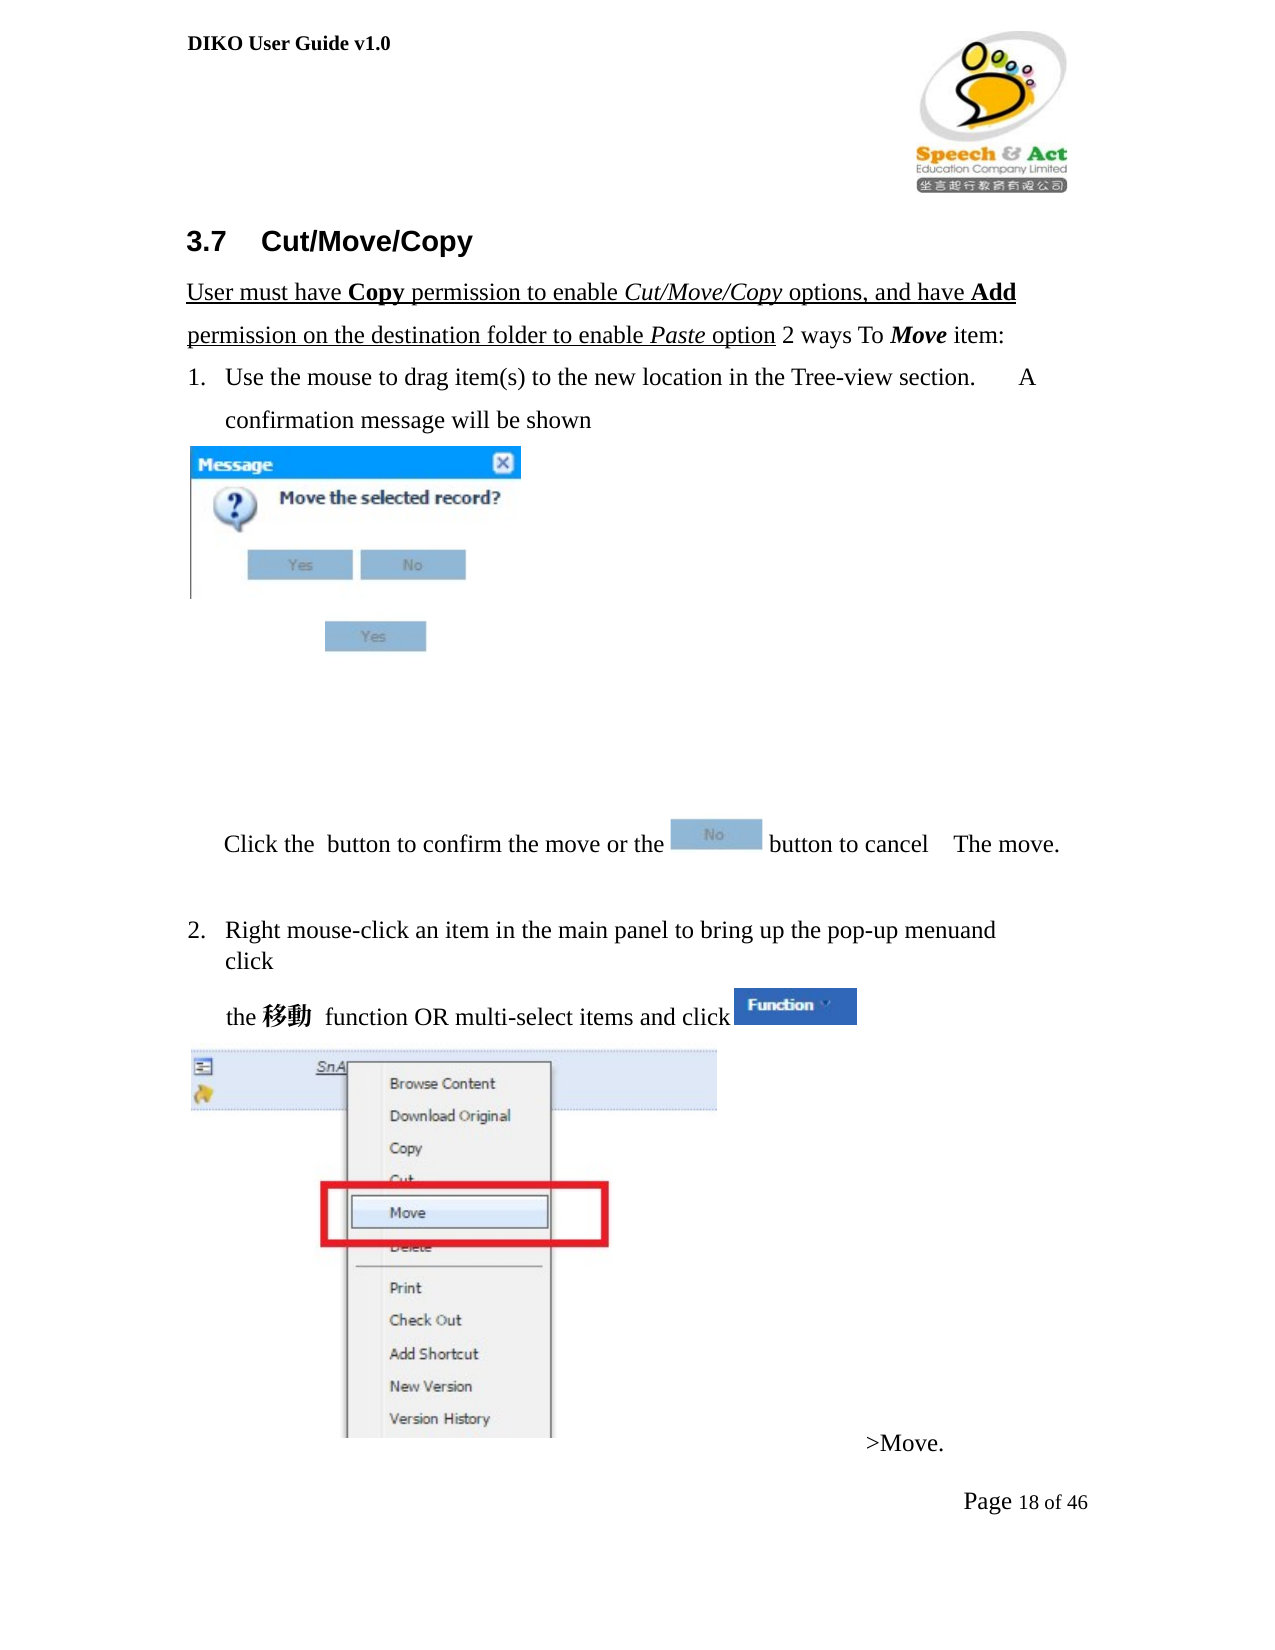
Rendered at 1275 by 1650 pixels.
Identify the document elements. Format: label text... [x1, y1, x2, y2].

subtitle Cut/Move/Copy [186, 224, 1097, 258]
picture [734, 988, 857, 1025]
picture [325, 612, 428, 658]
list Use the mouse to drag item(s) to the new location in the Tree-view section. A confirmation message will be shown [187, 362, 1046, 433]
picture [190, 446, 521, 599]
text User must have Copy permission to enable Cut/Move/Copy options, and have Add permission on the destination folder to enable Paste option 2 ways To Move item: [186, 277, 1019, 348]
picture [670, 813, 763, 853]
picture [191, 1043, 717, 1438]
text Click the button to confirm the move or the button to cancel The move. [186, 814, 1091, 858]
list Right mouse-click an item in the main panel to bring up the pop-up menuand click [187, 915, 1046, 975]
picture [916, 31, 1068, 193]
